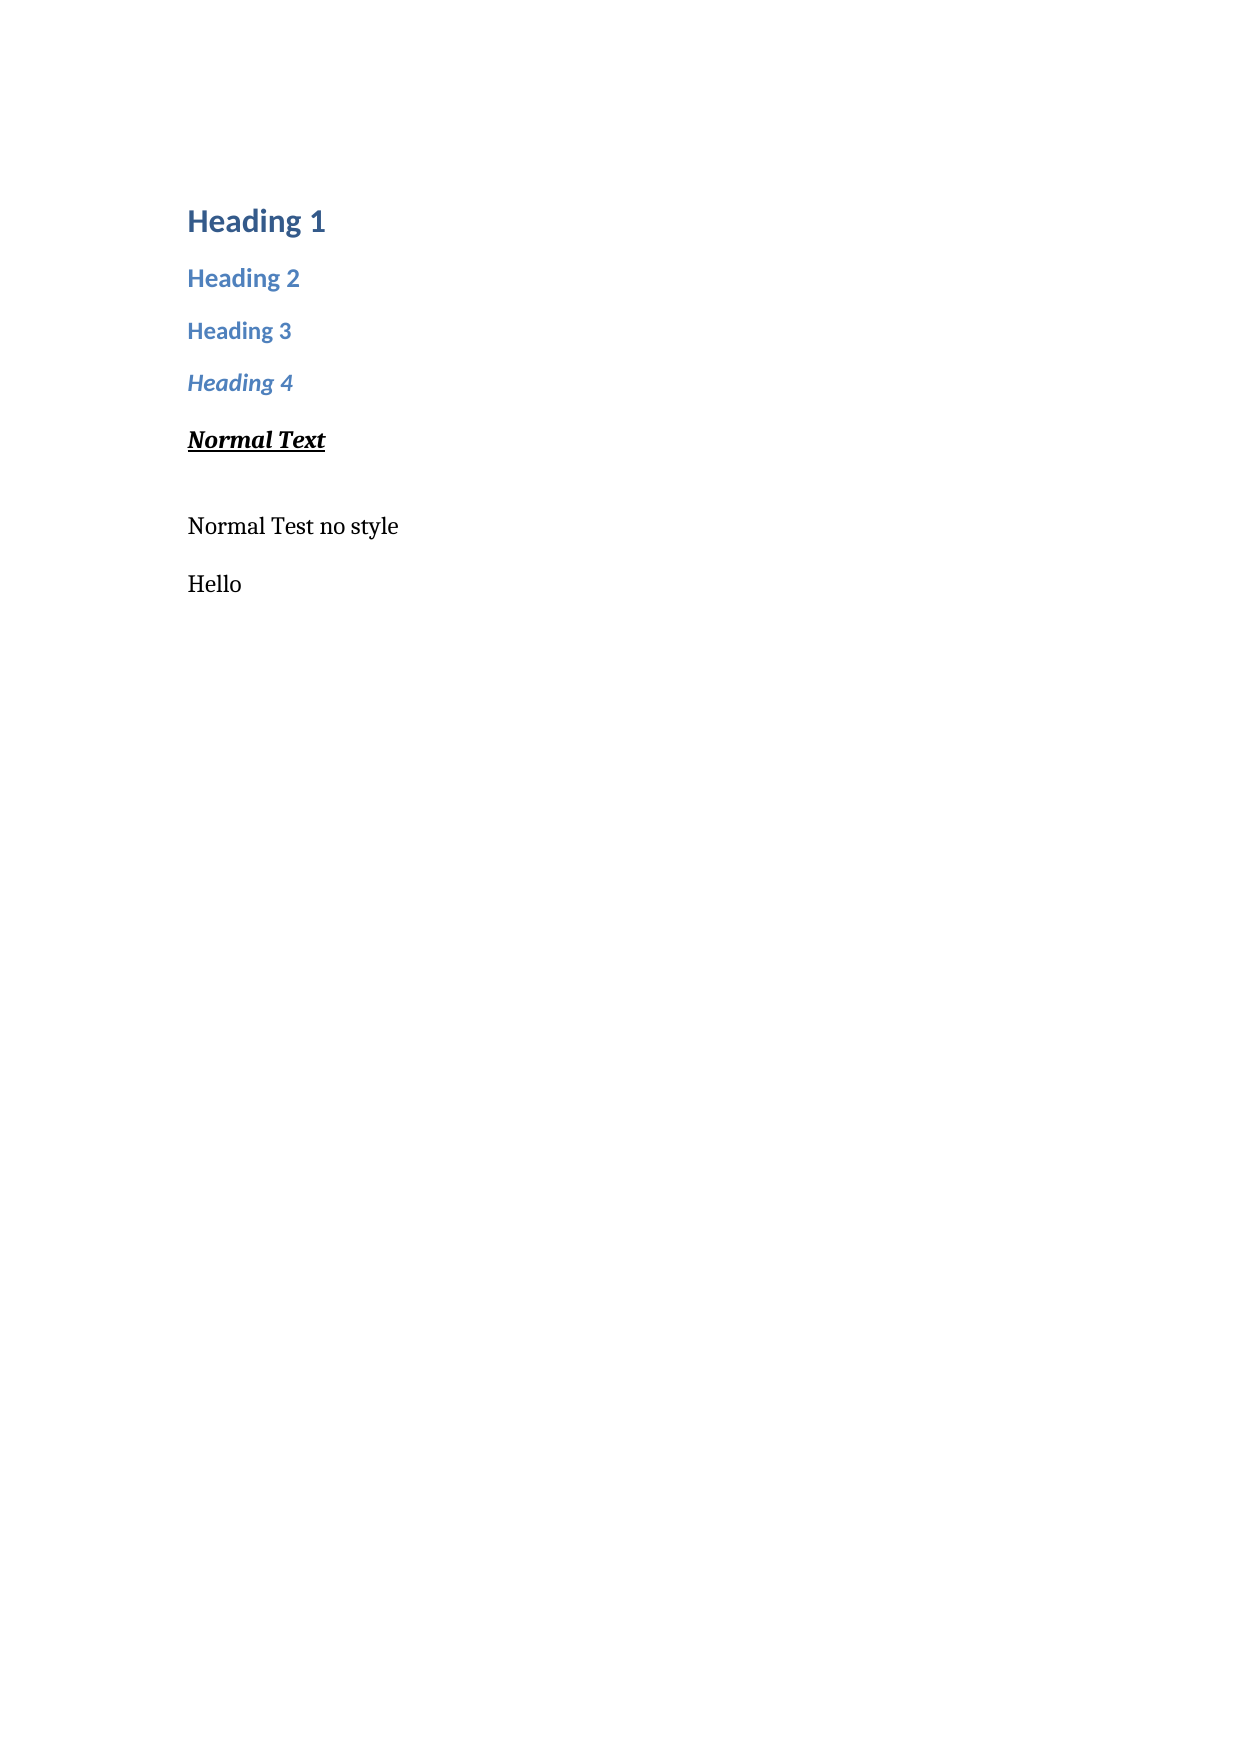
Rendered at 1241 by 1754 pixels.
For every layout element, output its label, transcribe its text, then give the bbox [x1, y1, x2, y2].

text Hello [187, 570, 1053, 598]
subtitle Heading 1 [187, 200, 1053, 241]
subtitle Heading 4 [187, 367, 1053, 397]
subtitle Heading 3 [187, 315, 1053, 346]
subtitle Heading 2 [187, 262, 1053, 294]
text Normal Test no style [187, 512, 1053, 541]
text Normal Text [187, 426, 1053, 455]
